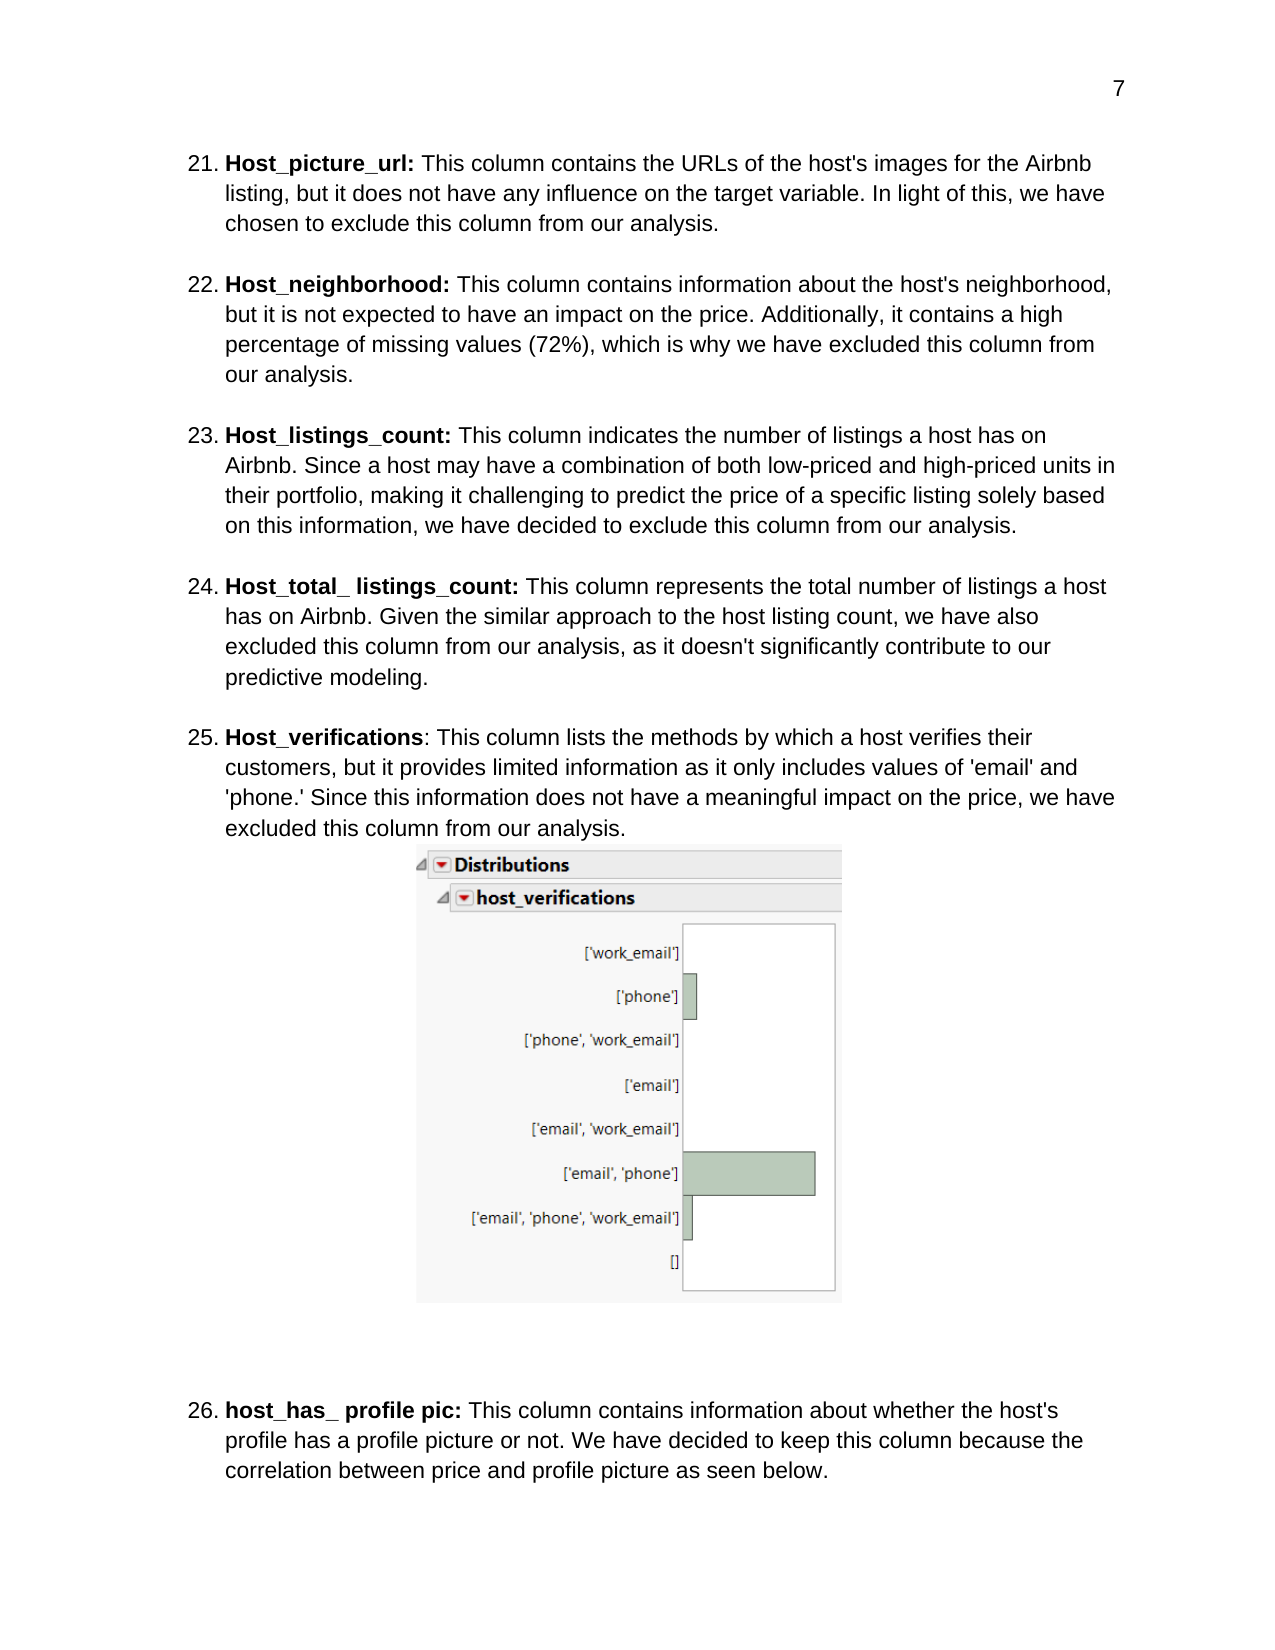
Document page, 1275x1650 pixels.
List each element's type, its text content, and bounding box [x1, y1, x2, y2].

list Host_picture_url: This column contains the URLs of the host's images for the Airbnb listing, but it does not have any influence on the target variable. In light of this, we have chosen to exclude this column from our analysis. [187, 150, 1125, 237]
list Host_listings_count: This column indicates the number of listings a host has on Airbnb. Since a host may have a combination of both low-priced and high-priced units in their portfolio, making it challenging to predict the price of a specific listing solely based on this information, we have decided to exclude this column from our analysis. [187, 422, 1125, 539]
list host_has_ profile pic: This column contains information about whether the host's profile has a profile picture or not. We have decided to keep this column because the correlation between price and profile picture as seen below. [187, 1397, 1125, 1483]
list Host_verifications: This column lists the methods by which a host verifies their customers, but it provides limited information as it only includes values of 'email' and 'phone.' Since this information does not have a meaningful impact on the price, we have excluded this column from our analysis. [187, 724, 1125, 841]
list Host_neighborhood: This column contains information about the host's neighborhood, but it is not expected to have an impact on the price. Additionally, it contains a high percentage of missing values (72%), which is why we have excluded this column from our analysis. [187, 271, 1125, 388]
list Host_total_ listings_count: This column represents the total number of listings a host has on Airbnb. Given the similar approach to the host listing count, we have also excluded this column from our analysis, as it doesn't significantly contribute to our predictive modeling. [187, 573, 1125, 690]
picture [416, 844, 842, 1303]
